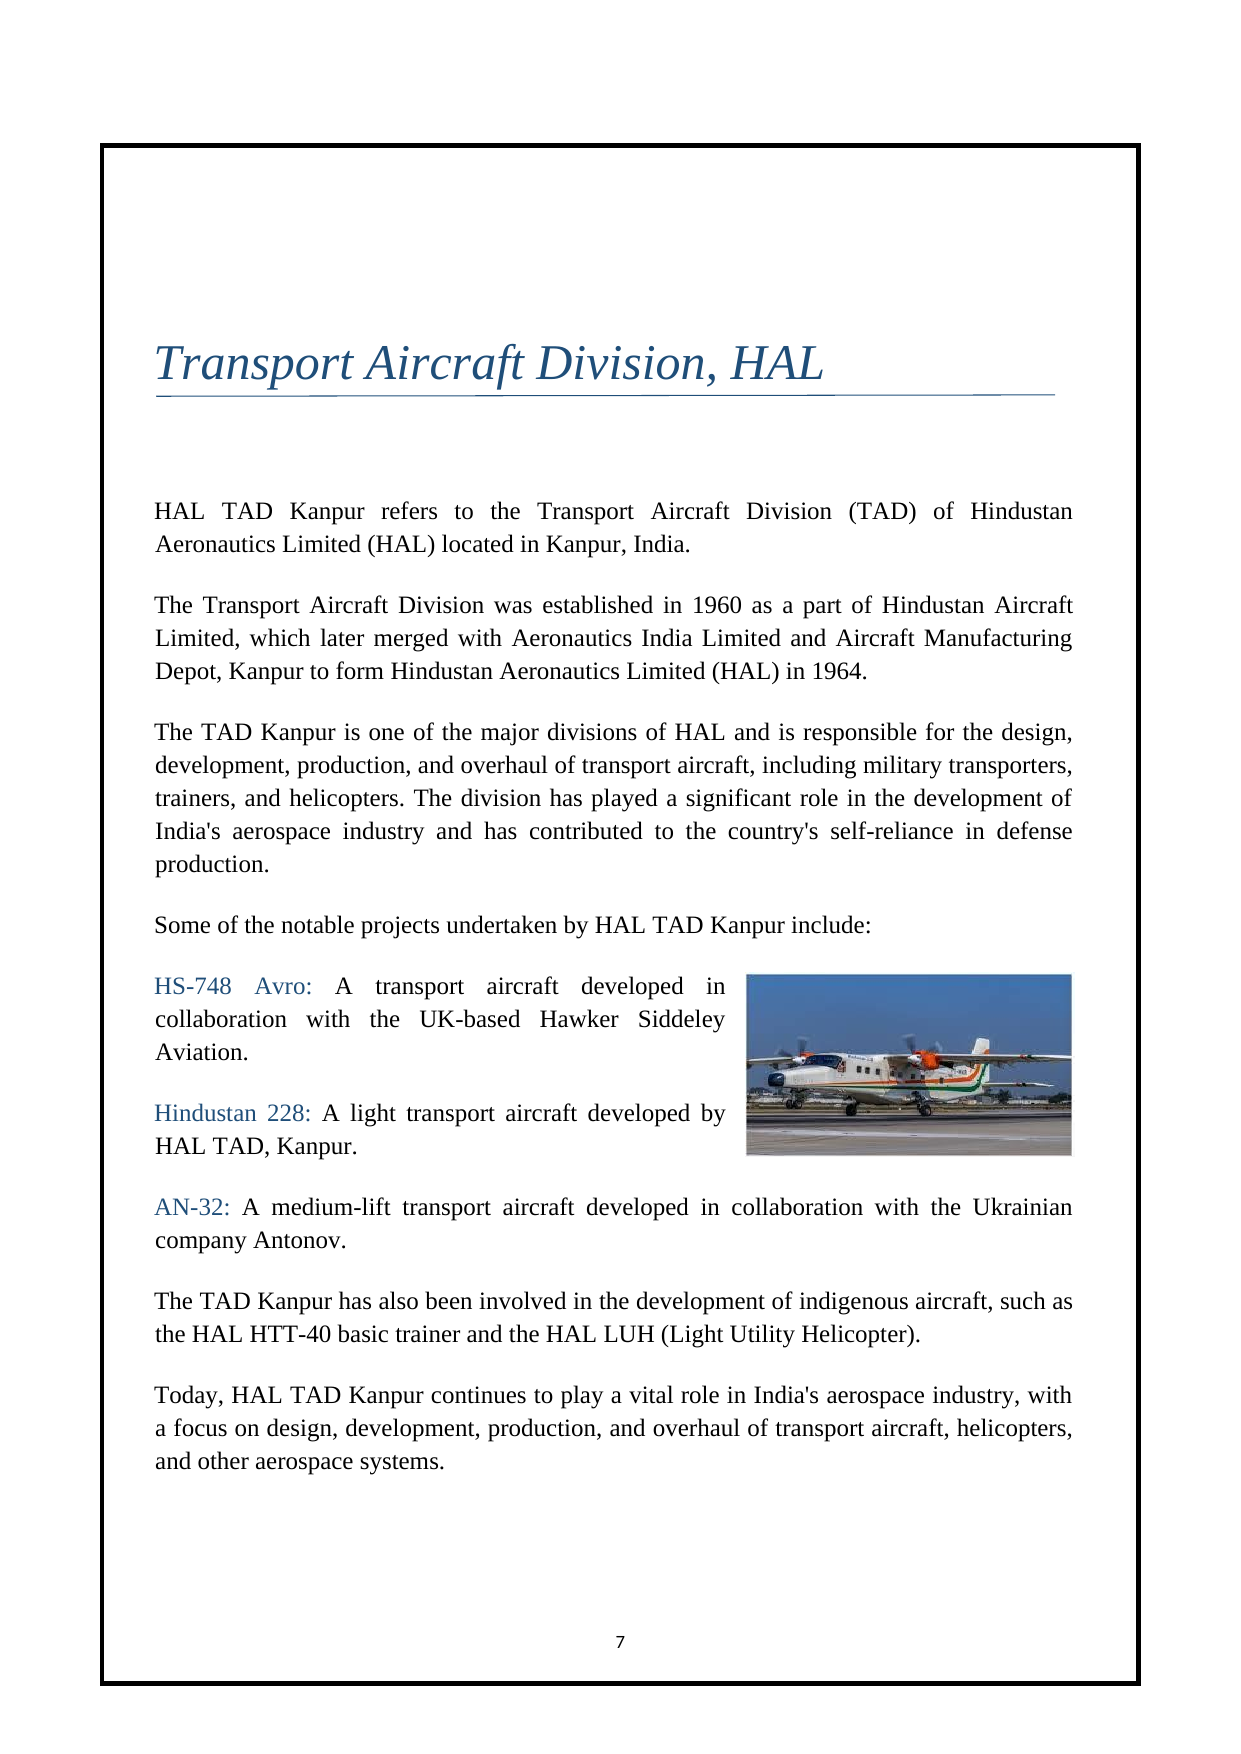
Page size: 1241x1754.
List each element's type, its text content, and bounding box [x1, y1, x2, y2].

text The TAD Kanpur has also been involved in the development of indigenous aircraft, such as the HAL HTT-40 basic trainer and the HAL LUH (Light Utility Helicopter). [154, 1286, 1074, 1348]
subtitle Transport Aircraft Division, HAL [141, 333, 1071, 390]
text The TAD Kanpur is one of the major divisions of HAL and is responsible for the design, development, production, and overhaul of transport aircraft, including military transporters, trainers, and helicopters. The division has played a significant role in the development of India's aerospace industry and has contributed to the country's self-reliance in defense production. [154, 717, 1074, 878]
text AN-32: A medium-lift transport aircraft developed in collaboration with the Ukrainian company Antonov. [154, 1192, 1074, 1254]
text HAL TAD Kanpur refers to the Transport Aircraft Division (TAD) of Hindustan Aeronautics Limited (HAL) located in Kanpur, India. [154, 496, 1074, 557]
text HS-748 Avro: A transport aircraft developed in collaboration with the UK-based Hawker Siddeley Aviation. [154, 971, 1074, 1066]
picture [745, 972, 1075, 1157]
text Today, HAL TAD Kanpur continues to play a vital role in India's aerospace industry, with a focus on design, development, production, and overhaul of transport aircraft, helicopters, and other aerospace systems. [154, 1380, 1074, 1475]
text Hindustan 228: A light transport aircraft developed by HAL TAD, Kanpur. [154, 1098, 1074, 1160]
text Some of the notable projects undertaken by HAL TAD Kanpur include: [154, 910, 1074, 939]
text The Transport Aircraft Division was established in 1960 as a part of Hindustan Aircraft Limited, which later merged with Aeronautics India Limited and Aircraft Manufacturing Depot, Kanpur to form Hindustan Aeronautics Limited (HAL) in 1964. [154, 590, 1074, 684]
